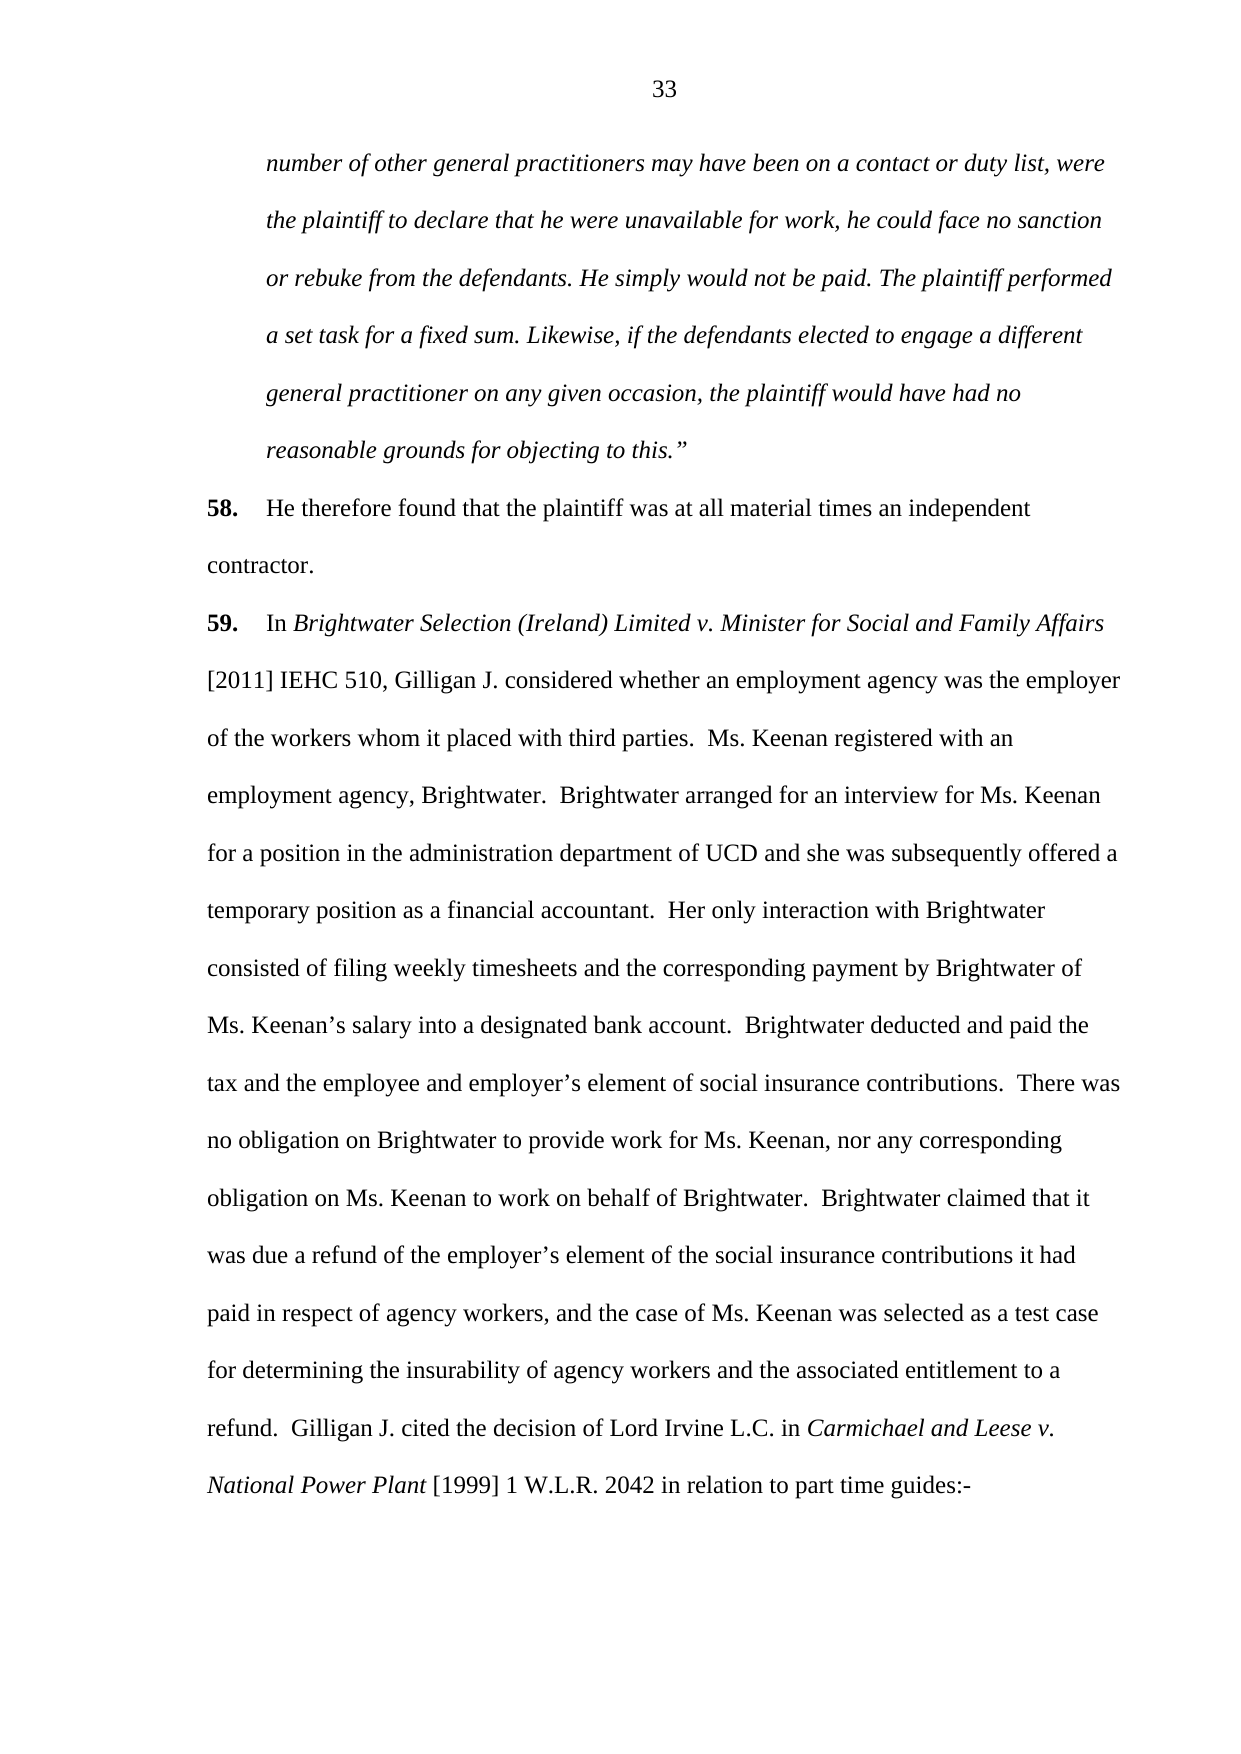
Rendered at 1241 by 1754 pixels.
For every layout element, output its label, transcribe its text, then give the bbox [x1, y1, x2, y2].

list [266, 148, 1122, 464]
list He therefore found that the plaintiff was at all material times an independent contractor. [207, 493, 1122, 579]
list In Brightwater Selection (Ireland) Limited v. Minister for Social and Family Affairs [2011] IEHC 510, Gilligan J. considered whether an employment agency was the employer of the workers whom it placed with third parties. Ms. Keenan registered with an employment agency, Brightwater. Brightwater arranged for an interview for Ms. Keenan for a position in the administration department of UCD and she was subsequently offered a temporary position as a financial accountant. Her only interaction with Brightwater consisted of filing weekly timesheets and the corresponding payment by Brightwater of Ms. Keenan’s salary into a designated bank account. Brightwater deducted and paid the tax and the employee and employer’s element of social insurance contributions. There was no obligation on Brightwater to provide work for Ms. Keenan, nor any corresponding obligation on Ms. Keenan to work on behalf of Brightwater. Brightwater claimed that it was due a refund of the employer’s element of the social insurance contributions it had paid in respect of agency workers, and the case of Ms. Keenan was selected as a test case for determining the insurability of agency workers and the associated entitlement to a refund. Gilligan J. cited the decision of Lord Irvine L.C. in Carmichael and Leese v. National Power Plant [1999] 1 W.L.R. 2042 in relation to part time guides:- [207, 608, 1122, 1499]
